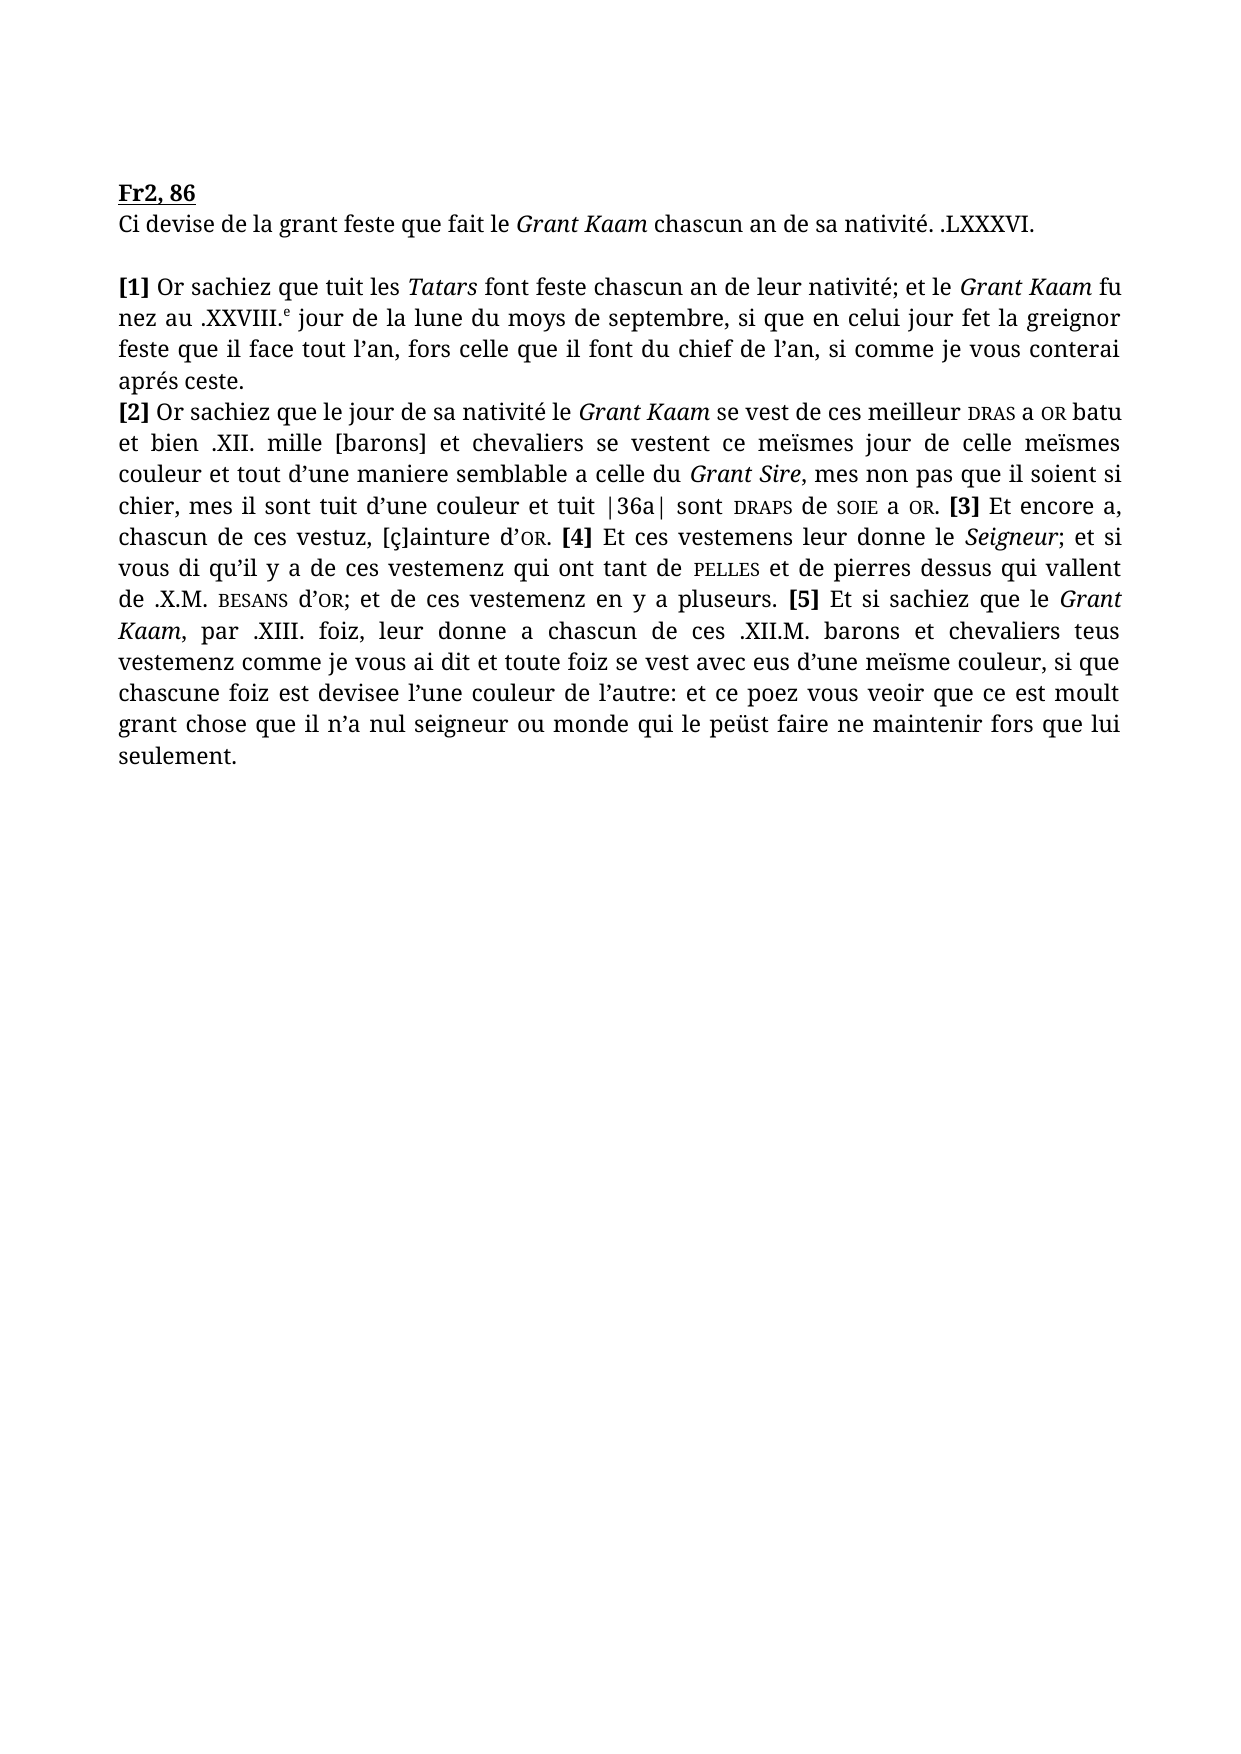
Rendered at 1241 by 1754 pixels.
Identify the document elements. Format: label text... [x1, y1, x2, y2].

text [2] Or sachiez que le jour de sa nativité le Grant Kaam se vest de ces meilleur dras a or batu et bien .XII. mille [barons] et chevaliers se vestent ce meïsmes jour de celle meïsmes couleur et tout d’une maniere semblable a celle du Grant Sire, mes non pas que il soient si chier, mes il sont tuit d’une couleur et tuit |36a| sont draps de soie a or. [3] Et encore a, chascun de ces vestuz, [ç]ainture d’or. [4] Et ces vestemens leur donne le Seigneur; et si vous di qu’il y a de ces vestemenz qui ont tant de pelles et de pierres dessus qui vallent de .X.M. besans d’or; et de ces vestemenz en y a pluseurs. [5] Et si sachiez que le Grant Kaam, par .XIII. foiz, leur donne a chascun de ces .XII.M. barons et chevaliers teus vestemenz comme je vous ai dit et toute foiz se vest avec eus d’une meïsme couleur, si que chascune foiz est devisee l’une couleur de l’autre: et ce poez vous veoir que ce est moult grant chose que il n’a nul seigneur ou monde qui le peüst faire ne maintenir fors que lui seulement. [118, 396, 1122, 771]
text Ci devise de la grant feste que fait le Grant Kaam chascun an de sa nativité. .LXXXVI. [118, 208, 1122, 240]
text Fr2, 86 [118, 177, 1122, 208]
text [1] Or sachiez que tuit les Tatars font feste chascun an de leur nativité; et le Grant Kaam fu nez au .XXVIII.e jour de la lune du moys de septembre, si que en celui jour fet la greignor feste que il face tout l’an, fors celle que il font du chief de l’an, si comme je vous conterai aprés ceste. [118, 271, 1122, 396]
